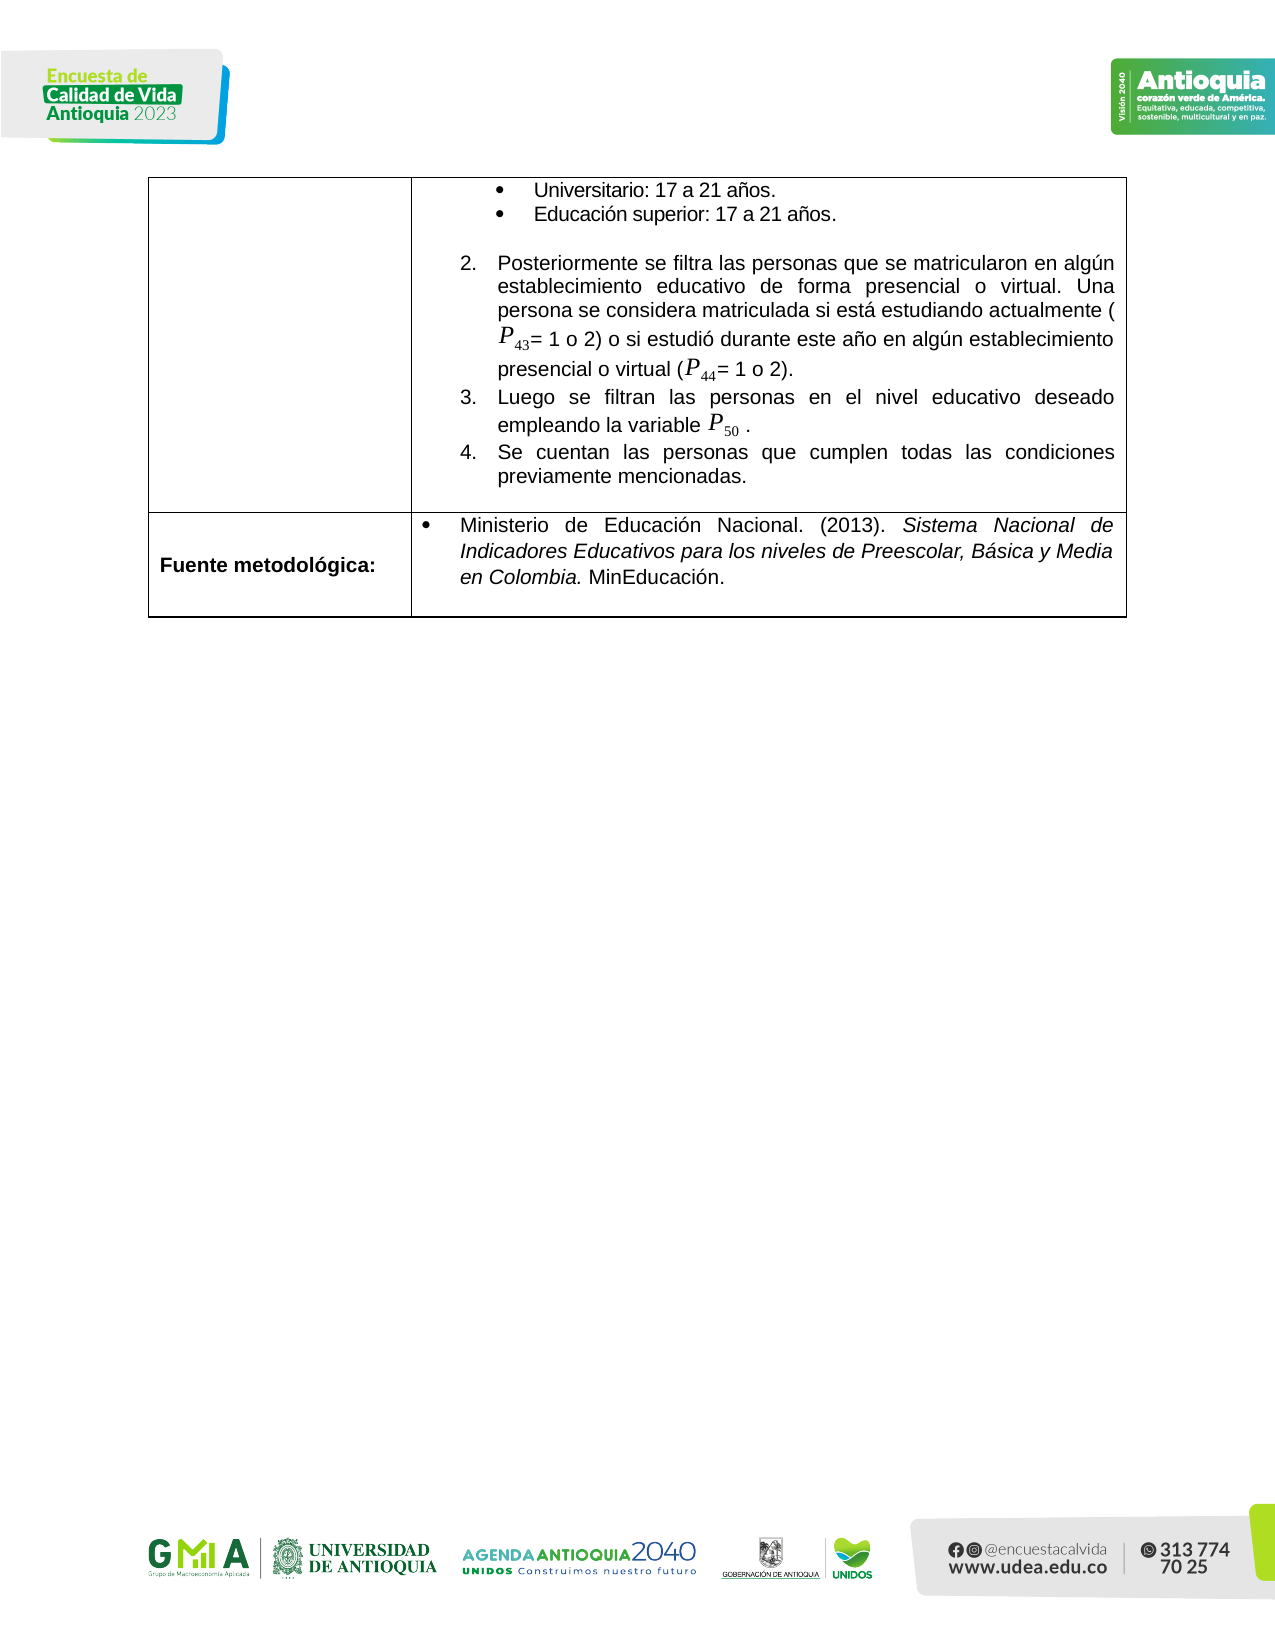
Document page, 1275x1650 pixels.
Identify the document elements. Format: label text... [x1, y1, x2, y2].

table_cell Ministerio de Educación Nacional. (2013). Sistema Nacional de Indicadores Educativos para los niveles de Preescolar, Básica y Media en Colombia. MinEducación. [412, 513, 1126, 616]
picture [1, 0, 1275, 1649]
table_cell Fuente metodológica: [149, 513, 411, 616]
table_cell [412, 178, 1126, 512]
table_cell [149, 178, 411, 512]
